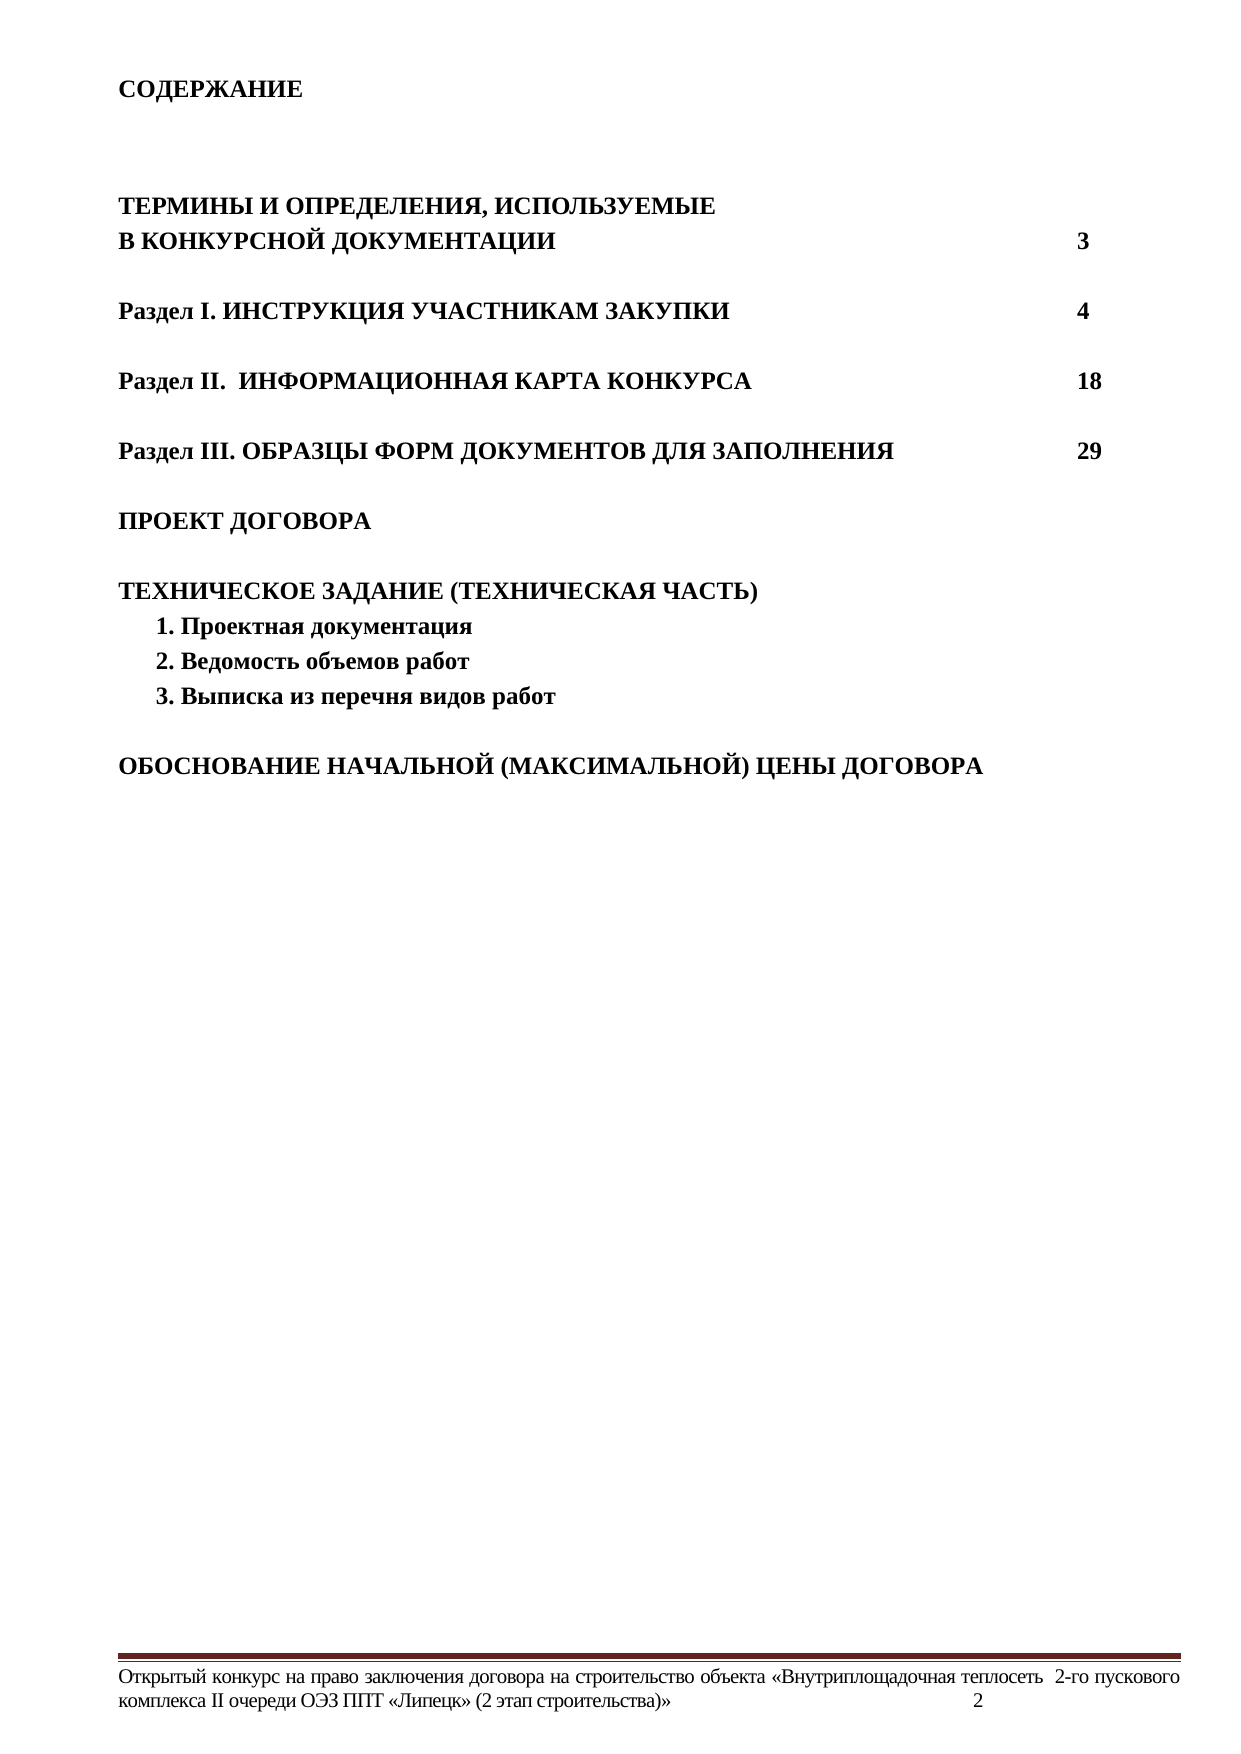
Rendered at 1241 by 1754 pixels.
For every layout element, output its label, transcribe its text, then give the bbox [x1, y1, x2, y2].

text ПРОЕКТ ДОГОВОРА [118, 506, 1181, 535]
text ОБОСНОВАНИЕ НАЧАЛЬНОЙ (МАКСИМАЛЬНОЙ) ЦЕНЫ ДОГОВОРА [118, 751, 1181, 780]
text Раздел III. ОБРАЗЦЫ ФОРМ ДОКУМЕНТОВ ДЛЯ ЗАПОЛНЕНИЯ 29 [118, 436, 1181, 465]
subtitle ТЕРМИНЫ И ОПРЕДЕЛЕНИЯ, ИСПОЛЬЗУЕМЫЕ [118, 191, 1181, 220]
text Раздел II. ИНФОРМАЦИОННАЯ КАРТА КОНКУРСА 18 [118, 366, 1181, 395]
text Раздел I. ИНСТРУКЦИЯ УЧАСТНИКАМ ЗАКУПКИ 4 [118, 296, 1181, 325]
text СОДЕРЖАНИЕ [118, 74, 1181, 103]
subtitle В КОНКУРСНОЙ ДОКУМЕНТАЦИИ 3 [118, 226, 1181, 255]
text 3. Выписка из перечня видов работ [118, 681, 1181, 710]
text 1. Проектная документация [118, 611, 1181, 640]
text 2. Ведомость объемов работ [118, 646, 1181, 675]
text ТЕХНИЧЕСКОЕ ЗАДАНИЕ (ТЕХНИЧЕСКАЯ ЧАСТЬ) [118, 576, 1181, 605]
